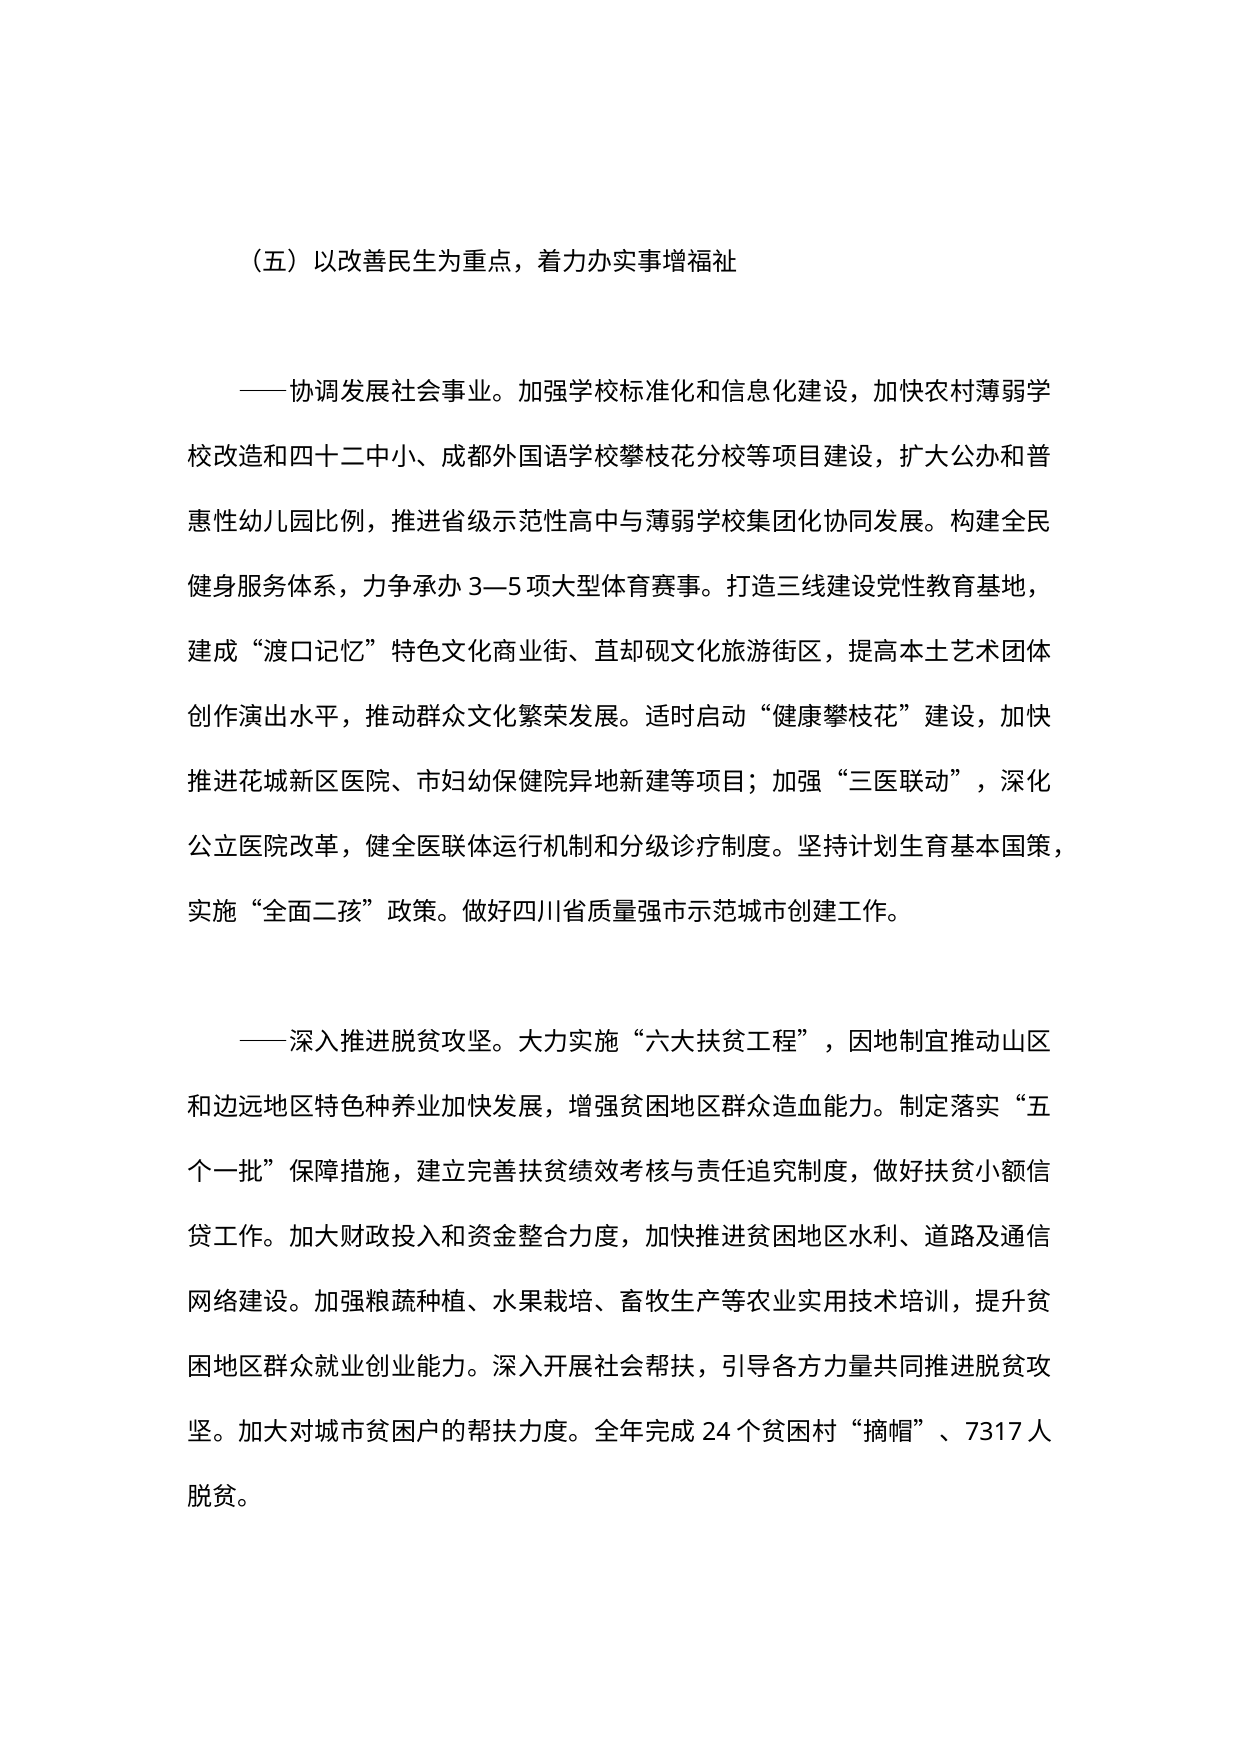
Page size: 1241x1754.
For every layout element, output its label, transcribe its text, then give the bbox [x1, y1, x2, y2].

text ——协调发展社会事业。加强学校标准化和信息化建设，加快农村薄弱学校改造和四十二中小、成都外国语学校攀枝花分校等项目建设，扩大公办和普惠性幼儿园比例，推进省级示范性高中与薄弱学校集团化协同发展。构建全民健身服务体系，力争承办3—5项大型体育赛事。打造三线建设党性教育基地，建成“渡口记忆”特色文化商业街、苴却砚文化旅游街区，提高本土艺术团体创作演出水平，推动群众文化繁荣发展。适时启动“健康攀枝花”建设，加快推进花城新区医院、市妇幼保健院异地新建等项目；加强“三医联动”，深化公立医院改革，健全医联体运行机制和分级诊疗制度。坚持计划生育基本国策，实施“全面二孩”政策。做好四川省质量强市示范城市创建工作。 [187, 357, 1053, 942]
text （五）以改善民生为重点，着力办实事增福祉 [187, 227, 1053, 292]
text ——深入推进脱贫攻坚。大力实施“六大扶贫工程”，因地制宜推动山区和边远地区特色种养业加快发展，增强贫困地区群众造血能力。制定落实“五个一批”保障措施，建立完善扶贫绩效考核与责任追究制度，做好扶贫小额信贷工作。加大财政投入和资金整合力度，加快推进贫困地区水利、道路及通信网络建设。加强粮蔬种植、水果栽培、畜牧生产等农业实用技术培训，提升贫困地区群众就业创业能力。深入开展社会帮扶，引导各方力量共同推进脱贫攻坚。加大对城市贫困户的帮扶力度。全年完成24个贫困村“摘帽”、7317人脱贫。 [187, 1007, 1053, 1527]
